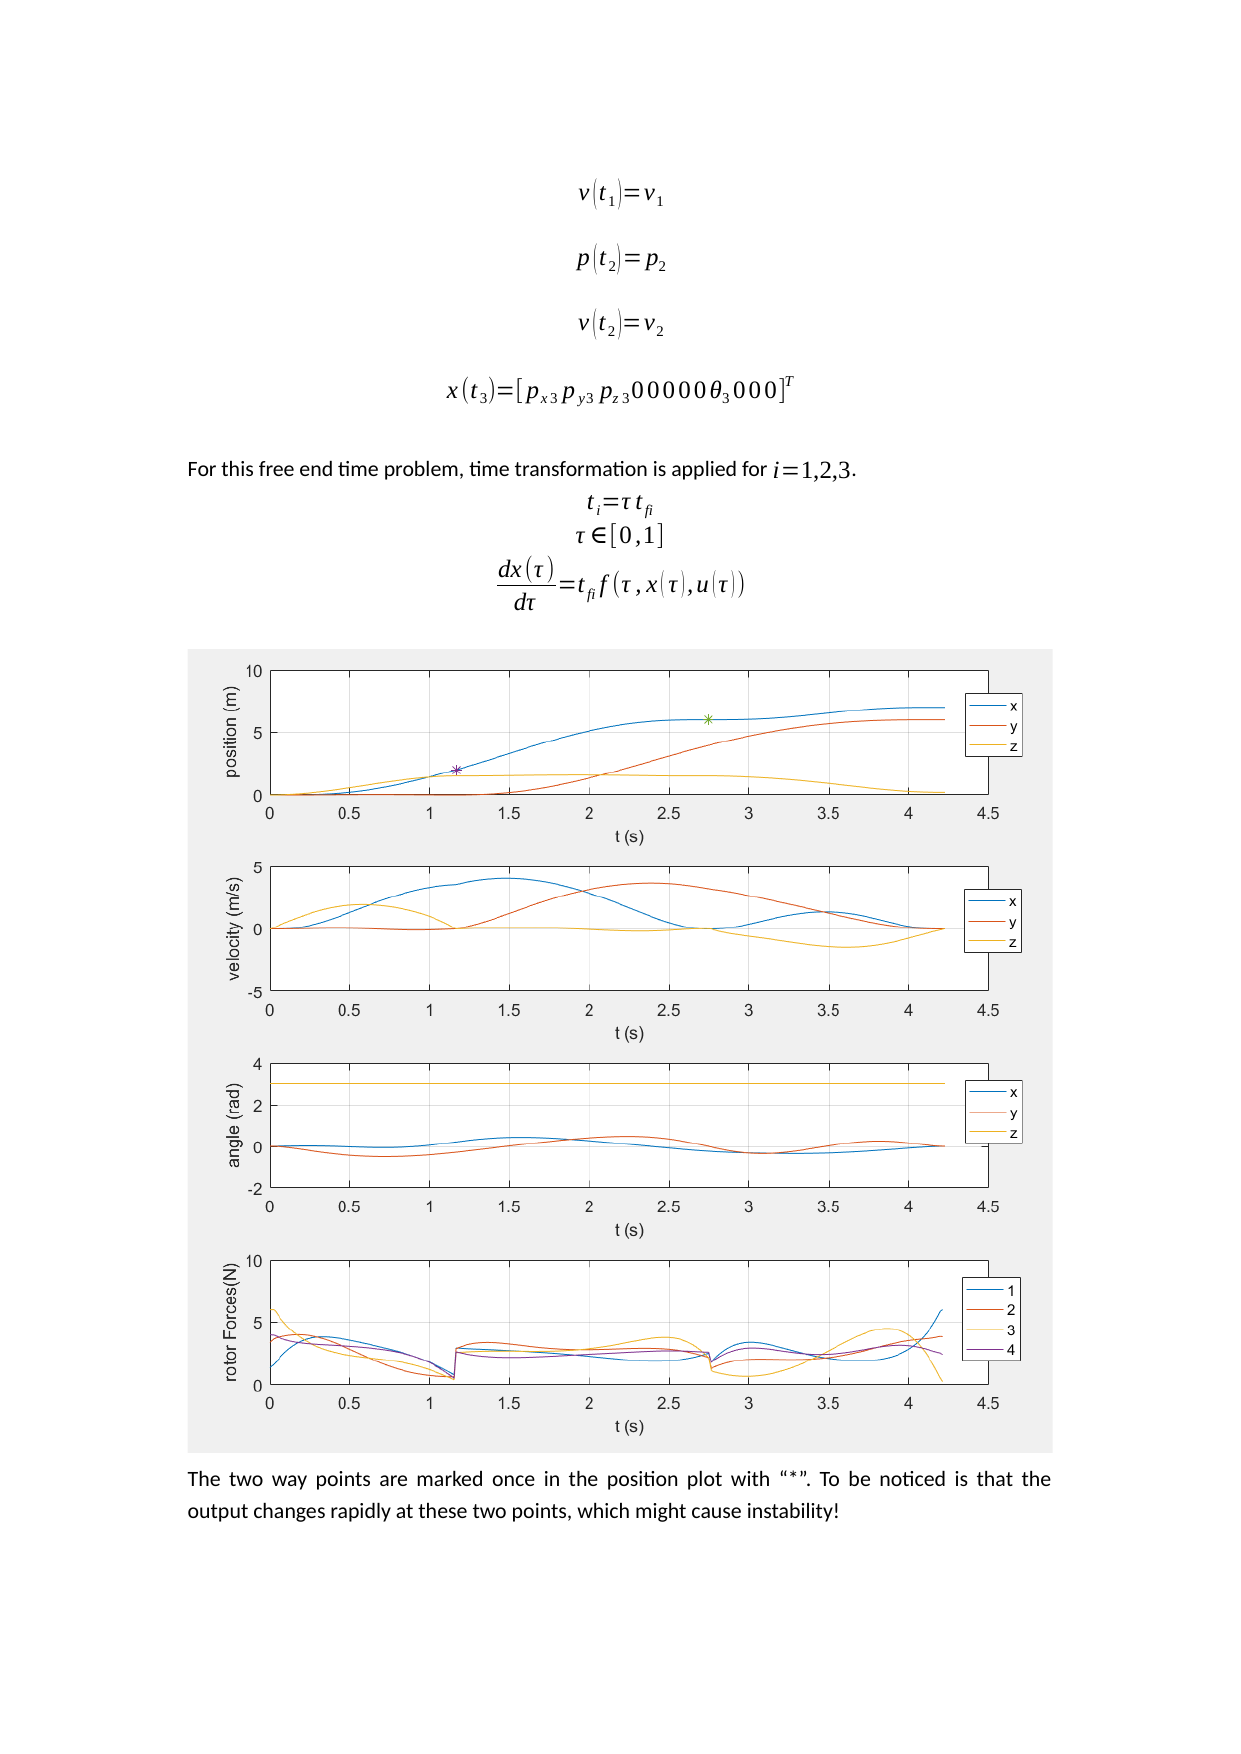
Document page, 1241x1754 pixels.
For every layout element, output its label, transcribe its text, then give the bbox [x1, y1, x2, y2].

picture [187, 649, 1053, 1453]
text For this free end time problem, time transformation is applied for . [187, 454, 1053, 487]
text The two way points are marked once in the position plot with “*”. To be noticed is that the output changes rapidly at these two points, which might cause instability! [187, 1462, 1053, 1527]
